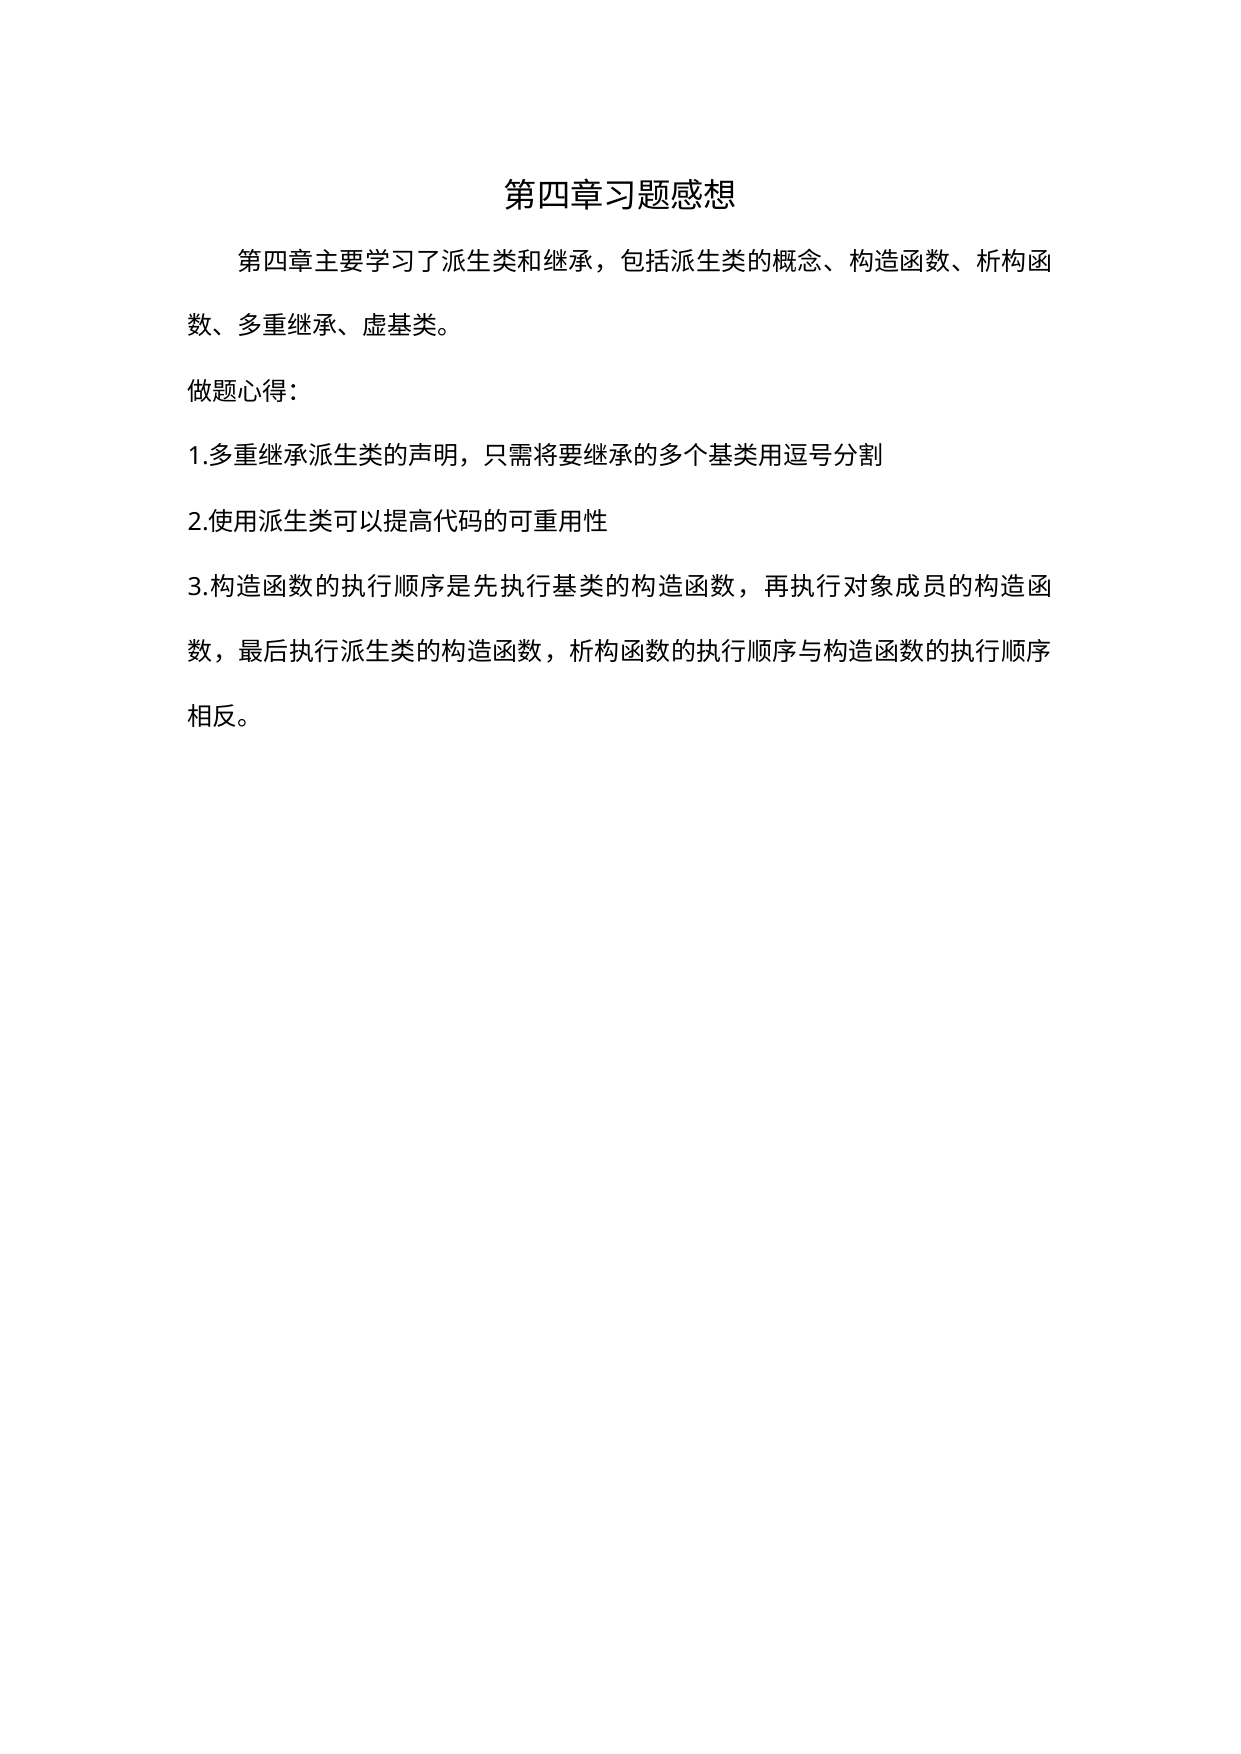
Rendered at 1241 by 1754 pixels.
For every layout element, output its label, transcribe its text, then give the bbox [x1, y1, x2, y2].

text 2.使用派生类可以提高代码的可重用性 [187, 487, 1053, 552]
text 第四章习题感想 [187, 162, 1053, 227]
text 3.构造函数的执行顺序是先执行基类的构造函数，再执行对象成员的构造函数，最后执行派生类的构造函数，析构函数的执行顺序与构造函数的执行顺序相反。 [187, 552, 1053, 747]
text 做题心得： [187, 357, 1053, 422]
text 1.多重继承派生类的声明，只需将要继承的多个基类用逗号分割 [187, 422, 1053, 487]
text 第四章主要学习了派生类和继承，包括派生类的概念、构造函数、析构函数、多重继承、虚基类。 [187, 227, 1053, 357]
